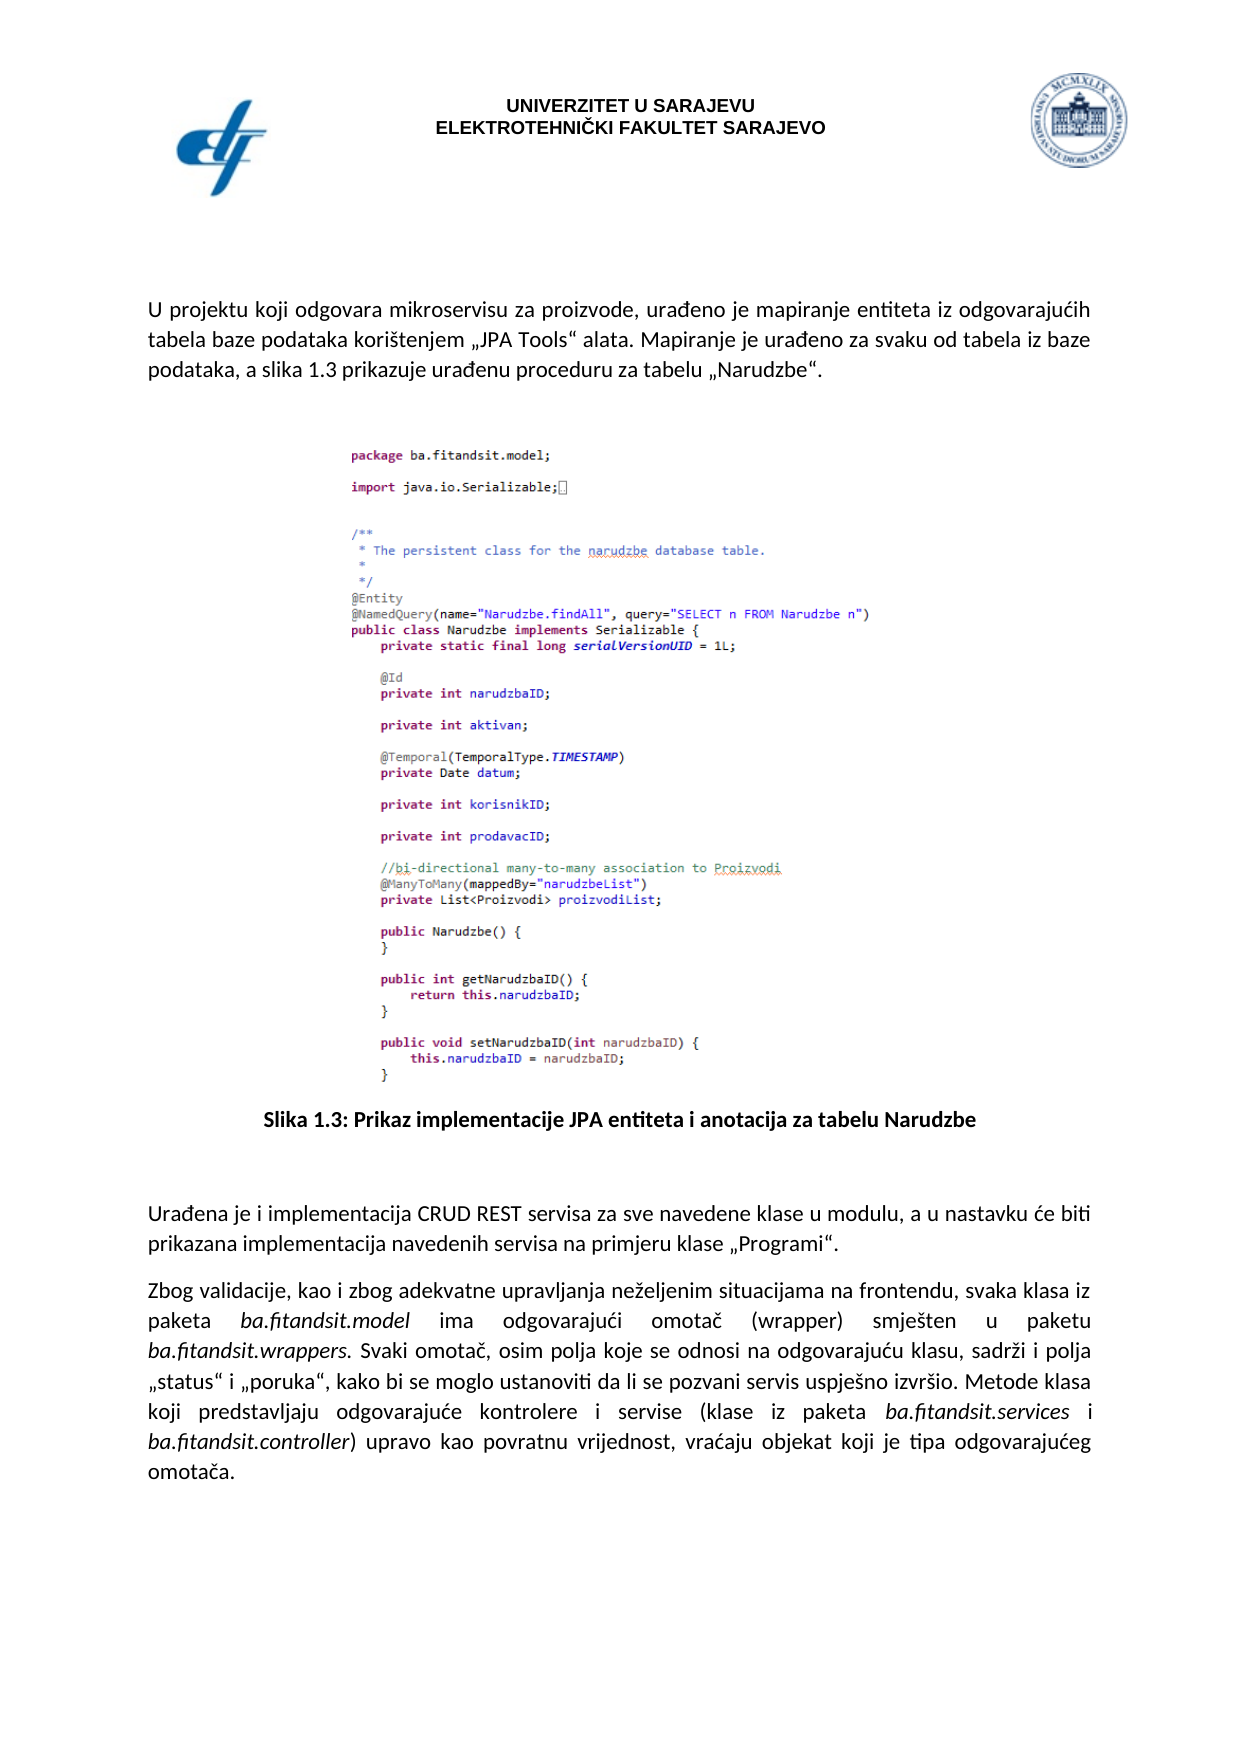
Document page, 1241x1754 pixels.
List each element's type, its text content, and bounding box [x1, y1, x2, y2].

picture [1030, 73, 1128, 168]
picture [352, 449, 889, 1087]
picture [171, 97, 272, 198]
text U projektu koji odgovara mikroservisu za proizvode, urađeno je mapiranje entiteta iz odgovarajućih tabela baze podataka korištenjem „JPA Tools“ alata. Mapiranje je urađeno za svaku od tabela iz baze podataka, a slika 1.3 prikazuje urađenu proceduru za tabelu „Narudzbe“. [148, 295, 1093, 383]
text Urađena je i implementacija CRUD REST servisa za sve navedene klase u modulu, a u nastavku će biti prikazana implementacija navedenih servisa na primjeru klase „Programi“. [148, 1199, 1093, 1257]
text Zbog validacije, kao i zbog adekvatne upravljanja neželjenim situacijama na frontendu, svaka klasa iz paketa ba.fitandsit.model ima odgovarajući omotač (wrapper) smješten u paketu ba.fitandsit.wrappers. Svaki omotač, osim polja koje se odnosi na odgovarajuću klasu, sadrži i polja „status“ i „poruka“, kako bi se moglo ustanoviti da li se pozvani servis uspješno izvršio. Metode klasa koji predstavljaju odgovarajuće kontrolere i servise (klase iz paketa ba.fitandsit.services i ba.fitandsit.controller) upravo kao povratnu vrijednost, vraćaju objekat koji je tipa odgovarajućeg omotača. [148, 1276, 1093, 1486]
text Slika 1.3: Prikaz implementacije JPA entiteta i anotacija za tabelu Narudzbe [148, 1105, 1093, 1133]
